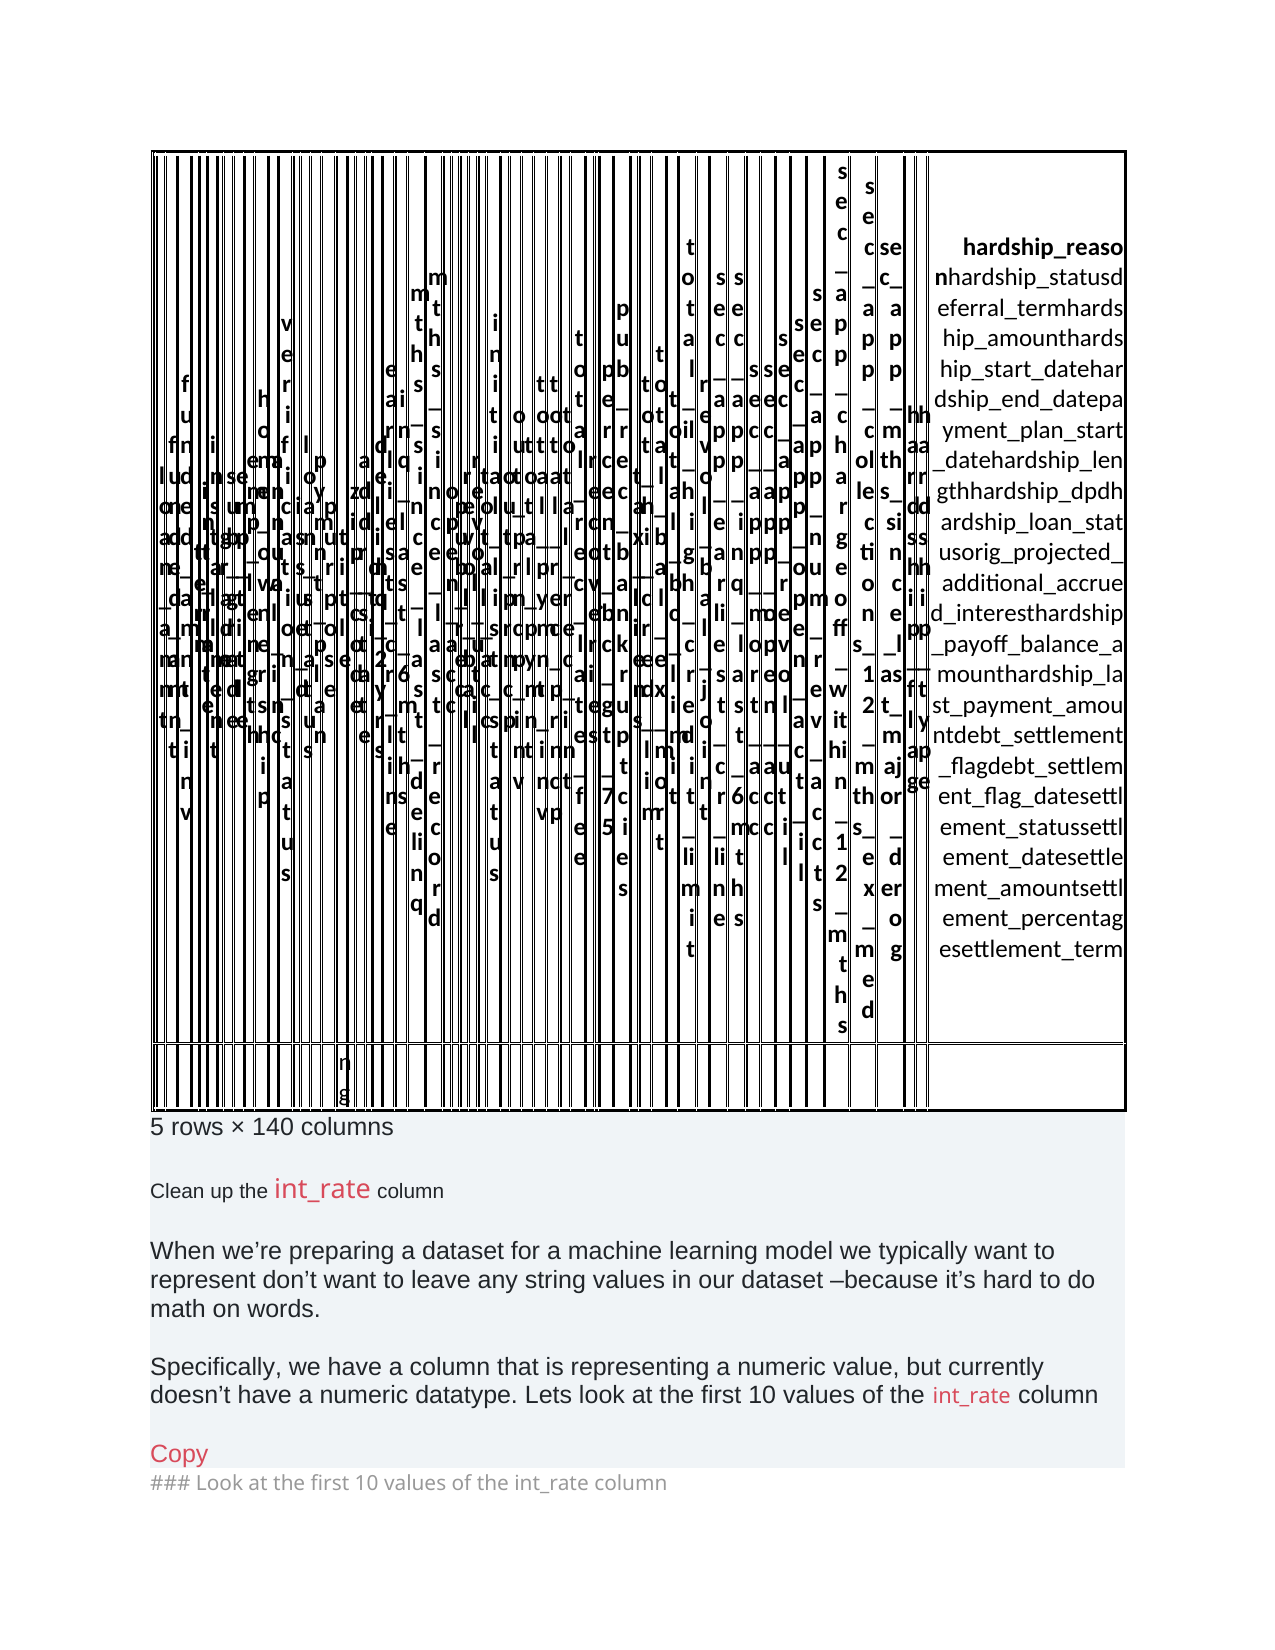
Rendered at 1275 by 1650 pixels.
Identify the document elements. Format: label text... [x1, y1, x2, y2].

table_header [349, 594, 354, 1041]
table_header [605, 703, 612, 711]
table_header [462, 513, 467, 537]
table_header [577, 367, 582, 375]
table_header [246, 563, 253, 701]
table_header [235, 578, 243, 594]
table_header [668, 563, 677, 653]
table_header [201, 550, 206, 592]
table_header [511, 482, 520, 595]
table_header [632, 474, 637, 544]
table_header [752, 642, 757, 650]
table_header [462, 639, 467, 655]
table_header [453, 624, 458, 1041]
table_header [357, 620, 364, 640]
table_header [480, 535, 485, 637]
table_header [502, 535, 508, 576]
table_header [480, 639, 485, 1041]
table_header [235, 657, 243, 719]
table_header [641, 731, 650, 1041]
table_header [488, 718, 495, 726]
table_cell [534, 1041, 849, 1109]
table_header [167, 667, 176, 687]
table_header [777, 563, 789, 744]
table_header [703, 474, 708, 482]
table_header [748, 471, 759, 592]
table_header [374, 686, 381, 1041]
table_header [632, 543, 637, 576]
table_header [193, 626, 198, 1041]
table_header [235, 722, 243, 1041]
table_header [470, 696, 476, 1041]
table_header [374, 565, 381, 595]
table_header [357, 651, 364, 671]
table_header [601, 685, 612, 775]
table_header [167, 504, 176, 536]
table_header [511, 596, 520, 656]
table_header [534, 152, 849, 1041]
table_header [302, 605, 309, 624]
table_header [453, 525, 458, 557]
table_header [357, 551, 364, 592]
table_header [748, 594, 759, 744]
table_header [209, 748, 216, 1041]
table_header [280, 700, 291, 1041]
text When we’re preparing a dataset for a machine learning model we typically want to represent don’t want to leave any string values in our dataset –because it’s hard to do math on words. [150, 1236, 1125, 1322]
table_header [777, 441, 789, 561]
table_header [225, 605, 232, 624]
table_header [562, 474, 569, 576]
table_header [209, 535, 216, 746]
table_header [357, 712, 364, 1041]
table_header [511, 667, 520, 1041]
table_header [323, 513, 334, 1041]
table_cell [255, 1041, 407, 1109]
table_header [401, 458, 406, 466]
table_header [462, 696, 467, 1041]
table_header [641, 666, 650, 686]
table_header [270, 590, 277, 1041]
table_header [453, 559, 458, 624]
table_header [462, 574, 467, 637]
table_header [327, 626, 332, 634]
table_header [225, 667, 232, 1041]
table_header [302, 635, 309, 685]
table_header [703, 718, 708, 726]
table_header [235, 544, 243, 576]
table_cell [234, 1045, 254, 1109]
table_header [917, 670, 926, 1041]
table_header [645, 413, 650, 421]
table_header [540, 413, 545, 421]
text Copy [150, 1439, 1125, 1468]
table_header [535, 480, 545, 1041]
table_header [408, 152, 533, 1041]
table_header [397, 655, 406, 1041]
text Specifically, we have a column that is representing a numeric value, but currently doesn’t have a numeric datatype. Lets look at the first 10 values of the int_rate column [150, 1351, 1125, 1410]
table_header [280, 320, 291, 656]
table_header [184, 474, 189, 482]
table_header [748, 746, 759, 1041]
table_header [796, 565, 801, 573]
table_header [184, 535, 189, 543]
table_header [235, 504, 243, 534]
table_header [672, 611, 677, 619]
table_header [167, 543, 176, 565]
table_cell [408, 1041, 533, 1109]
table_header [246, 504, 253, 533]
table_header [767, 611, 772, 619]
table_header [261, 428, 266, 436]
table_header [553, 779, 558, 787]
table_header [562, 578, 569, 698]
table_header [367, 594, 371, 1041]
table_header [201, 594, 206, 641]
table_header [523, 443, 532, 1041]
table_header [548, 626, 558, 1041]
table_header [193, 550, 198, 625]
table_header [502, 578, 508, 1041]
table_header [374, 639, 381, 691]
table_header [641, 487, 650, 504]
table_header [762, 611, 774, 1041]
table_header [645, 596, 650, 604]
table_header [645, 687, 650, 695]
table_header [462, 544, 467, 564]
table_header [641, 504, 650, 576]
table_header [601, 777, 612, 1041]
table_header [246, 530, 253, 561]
subtitle Clean up the int_rate column [150, 1170, 1125, 1207]
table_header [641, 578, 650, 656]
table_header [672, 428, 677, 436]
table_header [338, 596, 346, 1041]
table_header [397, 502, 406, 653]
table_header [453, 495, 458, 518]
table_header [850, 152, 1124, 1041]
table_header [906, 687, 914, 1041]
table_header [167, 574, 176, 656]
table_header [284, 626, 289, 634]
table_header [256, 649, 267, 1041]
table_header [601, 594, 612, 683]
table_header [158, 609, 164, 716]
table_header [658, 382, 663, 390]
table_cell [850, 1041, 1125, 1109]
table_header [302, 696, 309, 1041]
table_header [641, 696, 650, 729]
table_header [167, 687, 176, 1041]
text ### Look at the first 10 values of the int_rate column [150, 1468, 1125, 1496]
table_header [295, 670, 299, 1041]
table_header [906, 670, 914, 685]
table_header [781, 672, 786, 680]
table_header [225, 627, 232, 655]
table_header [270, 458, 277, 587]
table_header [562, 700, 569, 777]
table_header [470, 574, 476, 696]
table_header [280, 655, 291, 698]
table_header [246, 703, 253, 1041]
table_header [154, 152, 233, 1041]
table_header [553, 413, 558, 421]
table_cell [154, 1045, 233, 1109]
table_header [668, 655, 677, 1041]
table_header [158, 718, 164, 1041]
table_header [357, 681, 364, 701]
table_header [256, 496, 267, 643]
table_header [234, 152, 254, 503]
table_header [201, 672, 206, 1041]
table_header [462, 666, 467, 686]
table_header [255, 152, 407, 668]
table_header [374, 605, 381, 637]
text 5 rows × 140 columns [150, 1112, 1125, 1141]
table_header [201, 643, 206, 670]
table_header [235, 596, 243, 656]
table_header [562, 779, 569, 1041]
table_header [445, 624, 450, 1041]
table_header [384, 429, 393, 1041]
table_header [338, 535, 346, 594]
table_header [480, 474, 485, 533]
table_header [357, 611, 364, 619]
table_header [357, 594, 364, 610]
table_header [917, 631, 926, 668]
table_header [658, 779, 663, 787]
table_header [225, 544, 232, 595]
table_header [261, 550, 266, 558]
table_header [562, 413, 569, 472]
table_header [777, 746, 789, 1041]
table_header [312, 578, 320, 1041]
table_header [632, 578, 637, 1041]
